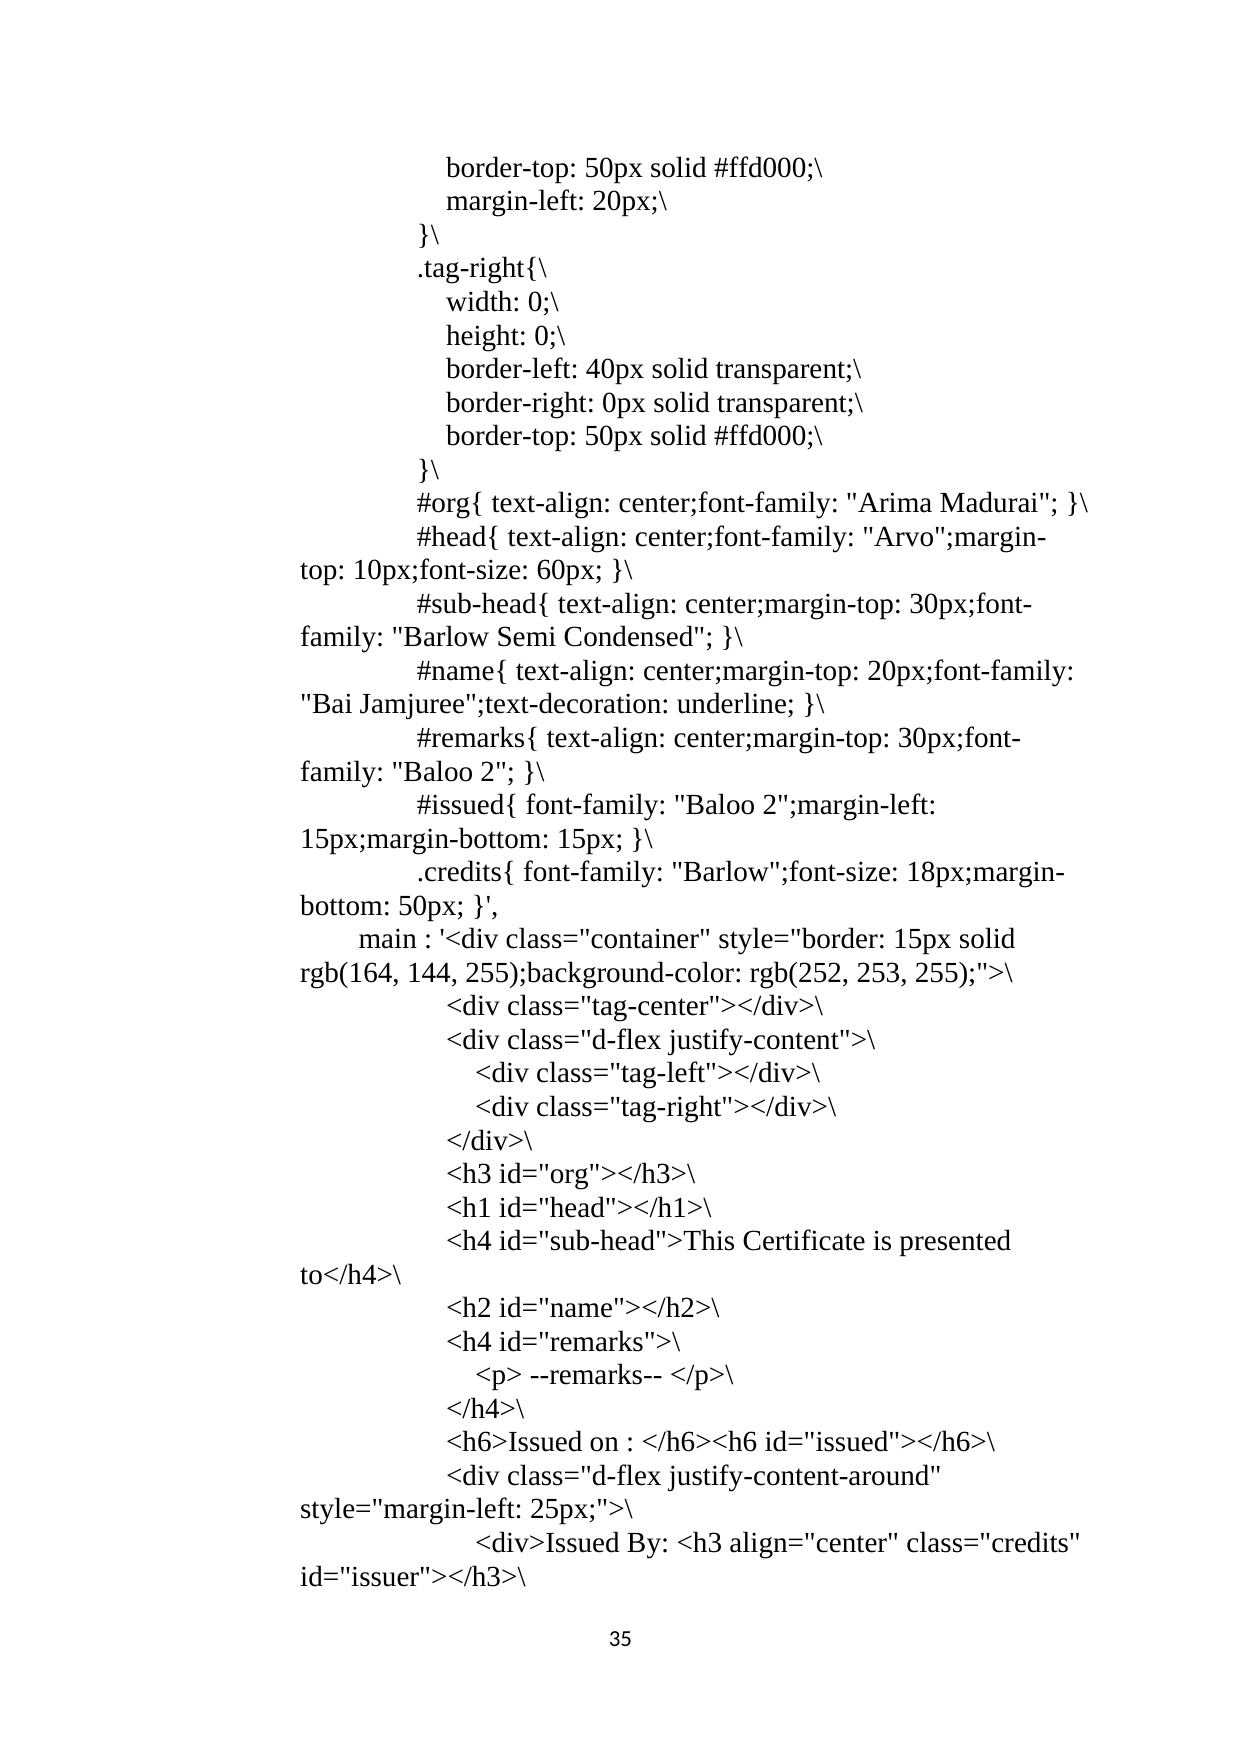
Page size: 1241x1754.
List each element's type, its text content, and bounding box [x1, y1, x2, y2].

text <h4 id="sub-head">This Certificate is presented to</h4>\ [300, 1223, 1090, 1290]
text </h4>\ [300, 1391, 1090, 1424]
text #issued{ font-family: "Baloo 2";margin-left: 15px;margin-bottom: 15px; }\ [300, 787, 1090, 854]
text </div>\ [300, 1123, 1090, 1156]
text #name{ text-align: center;margin-top: 20px;font-family: "Bai Jamjuree";text-decoration: underline; }\ [300, 653, 1090, 720]
text <div class="tag-right"></div>\ [300, 1089, 1090, 1123]
text <h3 id="org"></h3>\ [300, 1156, 1090, 1190]
text border-top: 50px solid #ffd000;\ [300, 418, 1090, 452]
text <div class="tag-center"></div>\ [300, 988, 1090, 1022]
text <h1 id="head"></h1>\ [300, 1190, 1090, 1223]
text margin-left: 20px;\ [300, 183, 1090, 217]
text width: 0;\ [300, 284, 1090, 318]
text .tag-right{\ [300, 251, 1090, 284]
text .credits{ font-family: "Barlow";font-size: 18px;margin-bottom: 50px; }', [300, 854, 1090, 921]
text border-right: 0px solid transparent;\ [300, 385, 1090, 418]
text #head{ text-align: center;font-family: "Arvo";margin-top: 10px;font-size: 60px; }\ [300, 519, 1090, 586]
text <h2 id="name"></h2>\ [300, 1290, 1090, 1324]
text border-top: 50px solid #ffd000;\ [300, 150, 1090, 183]
text <div class="d-flex justify-content-around" style="margin-left: 25px;">\ [300, 1458, 1090, 1525]
text #sub-head{ text-align: center;margin-top: 30px;font-family: "Barlow Semi Condensed"; }\ [300, 586, 1090, 653]
text #org{ text-align: center;font-family: "Arima Madurai"; }\ [300, 485, 1090, 519]
text <div>Issued By: <h3 align="center" class="credits" id="issuer"></h3>\ [300, 1525, 1090, 1592]
text <h4 id="remarks">\ [300, 1324, 1090, 1357]
text #remarks{ text-align: center;margin-top: 30px;font-family: "Baloo 2"; }\ [300, 720, 1090, 787]
text height: 0;\ [300, 318, 1090, 351]
text <h6>Issued on : </h6><h6 id="issued"></h6>\ [300, 1424, 1090, 1458]
text <div class="tag-left"></div>\ [300, 1056, 1090, 1089]
text border-left: 40px solid transparent;\ [300, 351, 1090, 385]
text <div class="d-flex justify-content">\ [300, 1022, 1090, 1056]
text main : '<div class="container" style="border: 15px solid rgb(164, 144, 255);background-color: rgb(252, 253, 255);">\ [300, 921, 1090, 988]
text }\ [300, 217, 1090, 251]
text }\ [300, 452, 1090, 485]
text <p> --remarks-- </p>\ [300, 1357, 1090, 1391]
